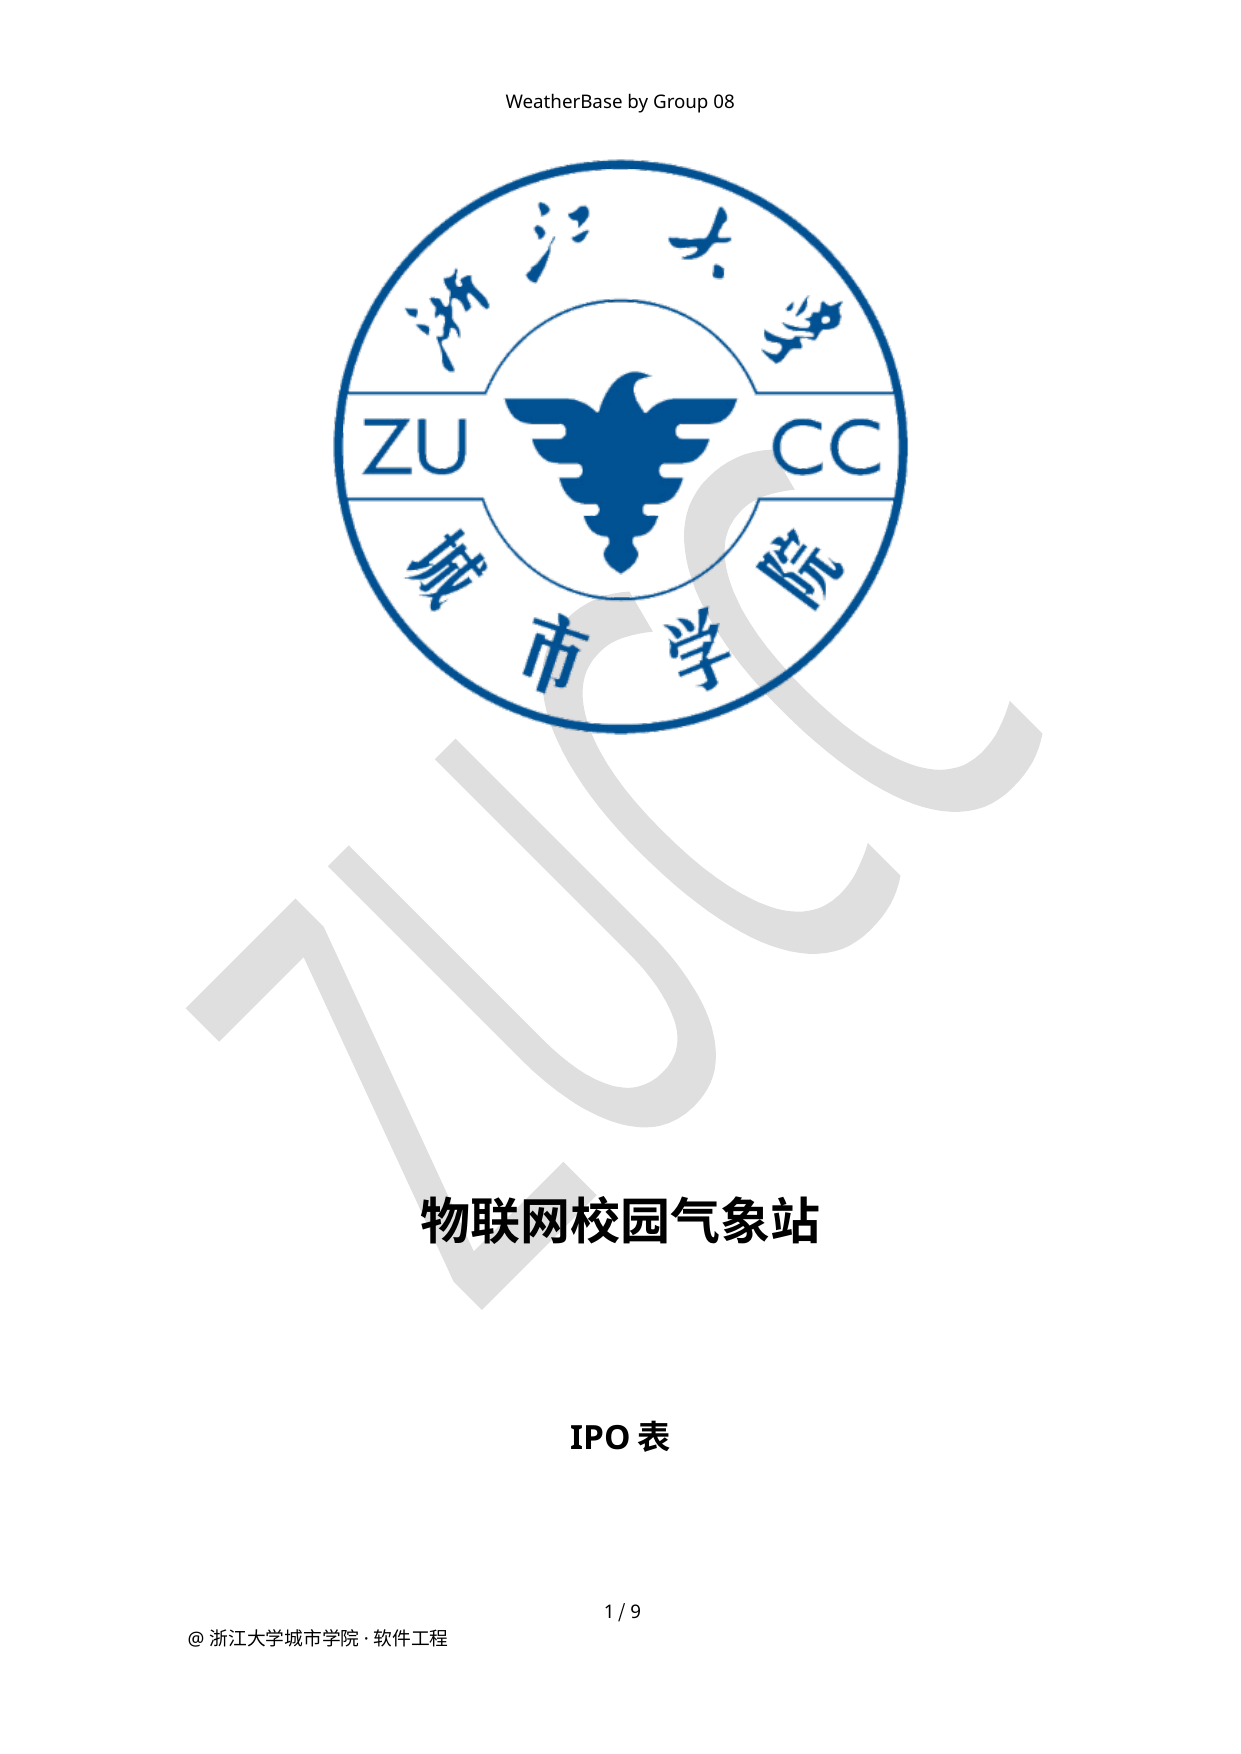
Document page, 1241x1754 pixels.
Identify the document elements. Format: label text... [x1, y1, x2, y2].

subtitle IPO表 [187, 1402, 1053, 1467]
picture [332, 158, 909, 735]
subtitle 物联网校园气象站 [187, 1168, 1053, 1266]
